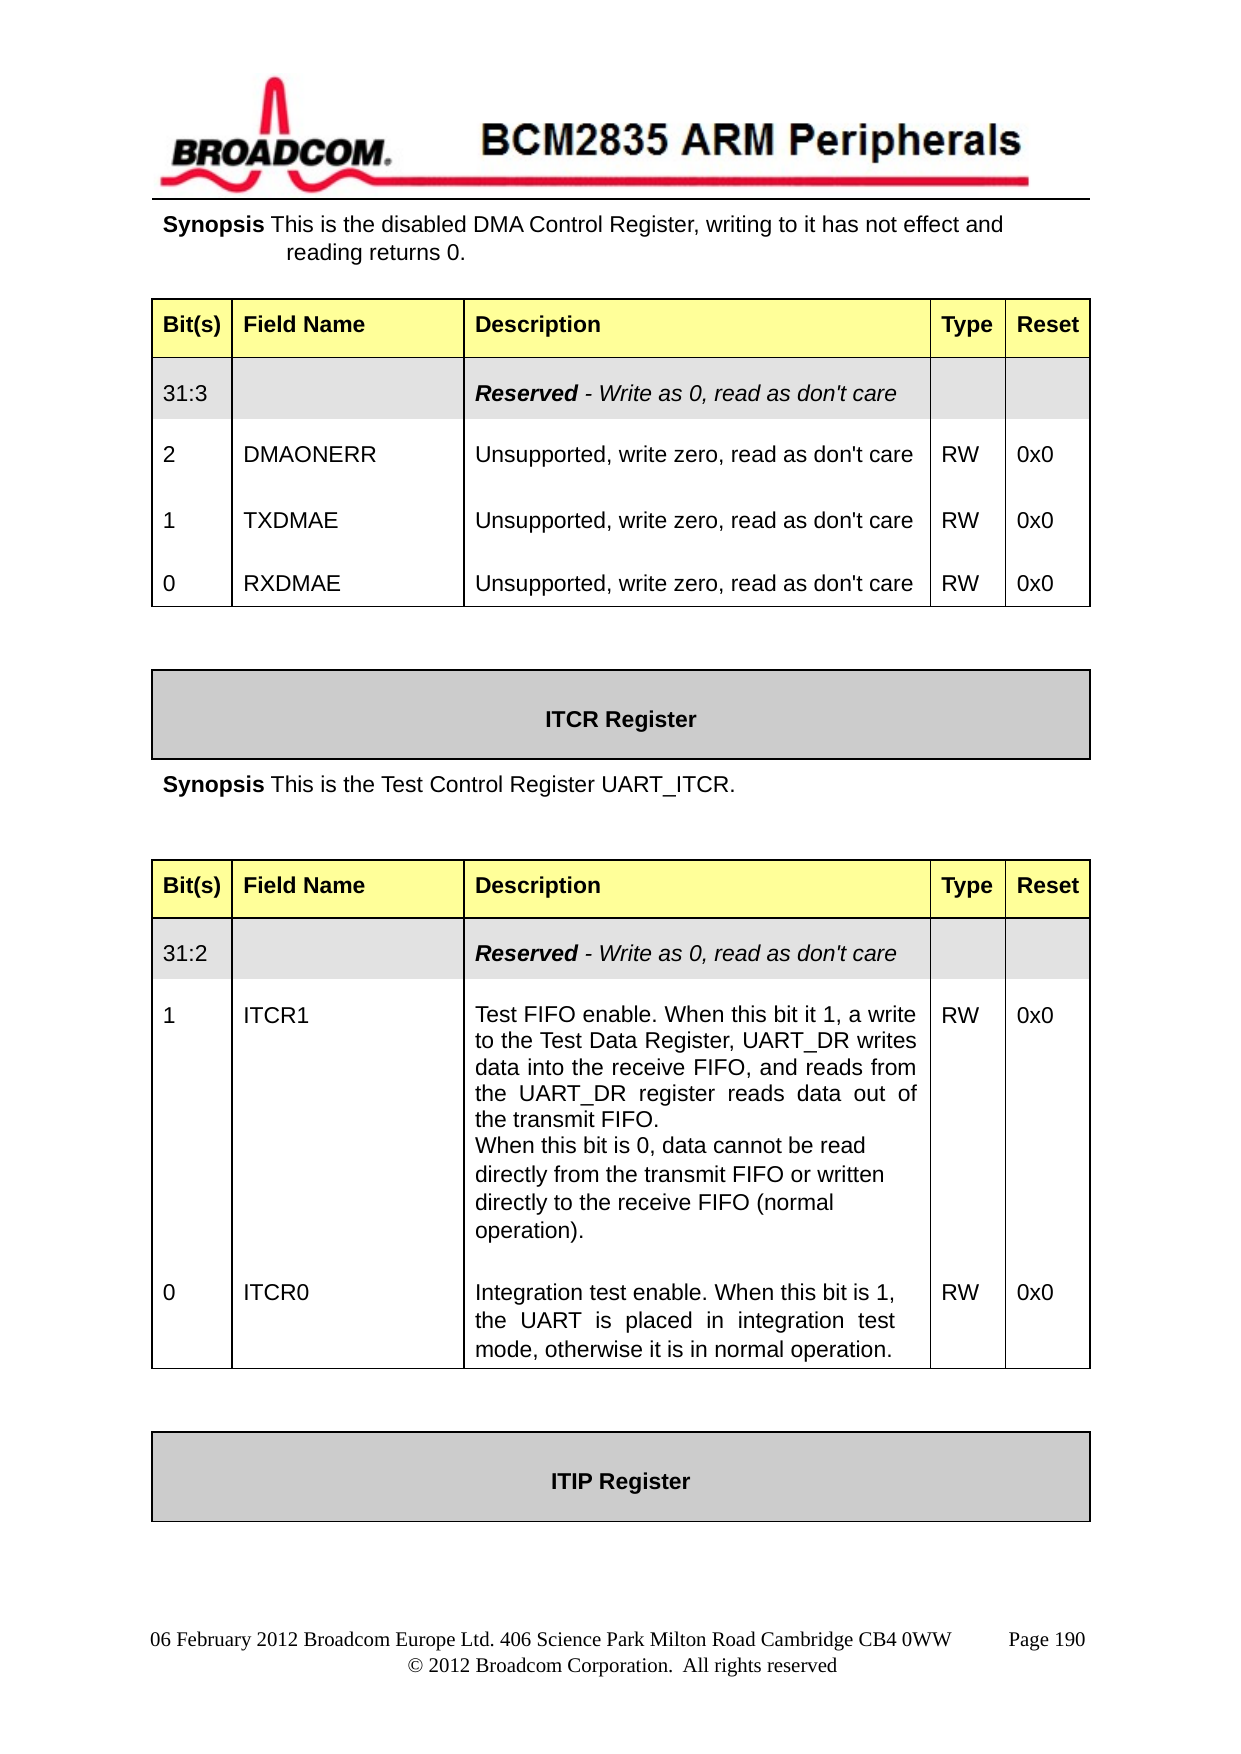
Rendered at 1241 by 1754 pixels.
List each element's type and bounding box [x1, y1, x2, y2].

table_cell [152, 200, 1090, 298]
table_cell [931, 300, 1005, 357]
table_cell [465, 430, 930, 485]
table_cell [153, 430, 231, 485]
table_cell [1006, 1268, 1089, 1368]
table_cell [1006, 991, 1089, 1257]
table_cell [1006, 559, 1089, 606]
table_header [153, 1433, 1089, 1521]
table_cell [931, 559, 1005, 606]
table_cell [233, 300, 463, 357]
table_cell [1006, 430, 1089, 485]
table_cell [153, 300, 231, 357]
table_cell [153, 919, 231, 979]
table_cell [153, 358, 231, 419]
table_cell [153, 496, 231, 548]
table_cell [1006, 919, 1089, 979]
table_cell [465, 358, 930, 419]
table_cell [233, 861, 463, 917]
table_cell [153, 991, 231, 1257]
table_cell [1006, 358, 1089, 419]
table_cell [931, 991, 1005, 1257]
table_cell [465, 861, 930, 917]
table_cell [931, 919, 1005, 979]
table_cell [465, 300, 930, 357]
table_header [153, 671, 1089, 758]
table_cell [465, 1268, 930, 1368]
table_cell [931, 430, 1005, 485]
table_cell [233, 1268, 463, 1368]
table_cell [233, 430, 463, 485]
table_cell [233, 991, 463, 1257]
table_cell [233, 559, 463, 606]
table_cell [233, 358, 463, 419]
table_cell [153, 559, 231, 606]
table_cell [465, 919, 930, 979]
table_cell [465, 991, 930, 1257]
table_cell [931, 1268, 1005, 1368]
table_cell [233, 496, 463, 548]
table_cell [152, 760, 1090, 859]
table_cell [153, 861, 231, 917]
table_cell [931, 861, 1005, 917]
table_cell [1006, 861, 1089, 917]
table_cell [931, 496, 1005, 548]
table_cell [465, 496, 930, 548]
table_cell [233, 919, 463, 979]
picture [153, 73, 1032, 198]
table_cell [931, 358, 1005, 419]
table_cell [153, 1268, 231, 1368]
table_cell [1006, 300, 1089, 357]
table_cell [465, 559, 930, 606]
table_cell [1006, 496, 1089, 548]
